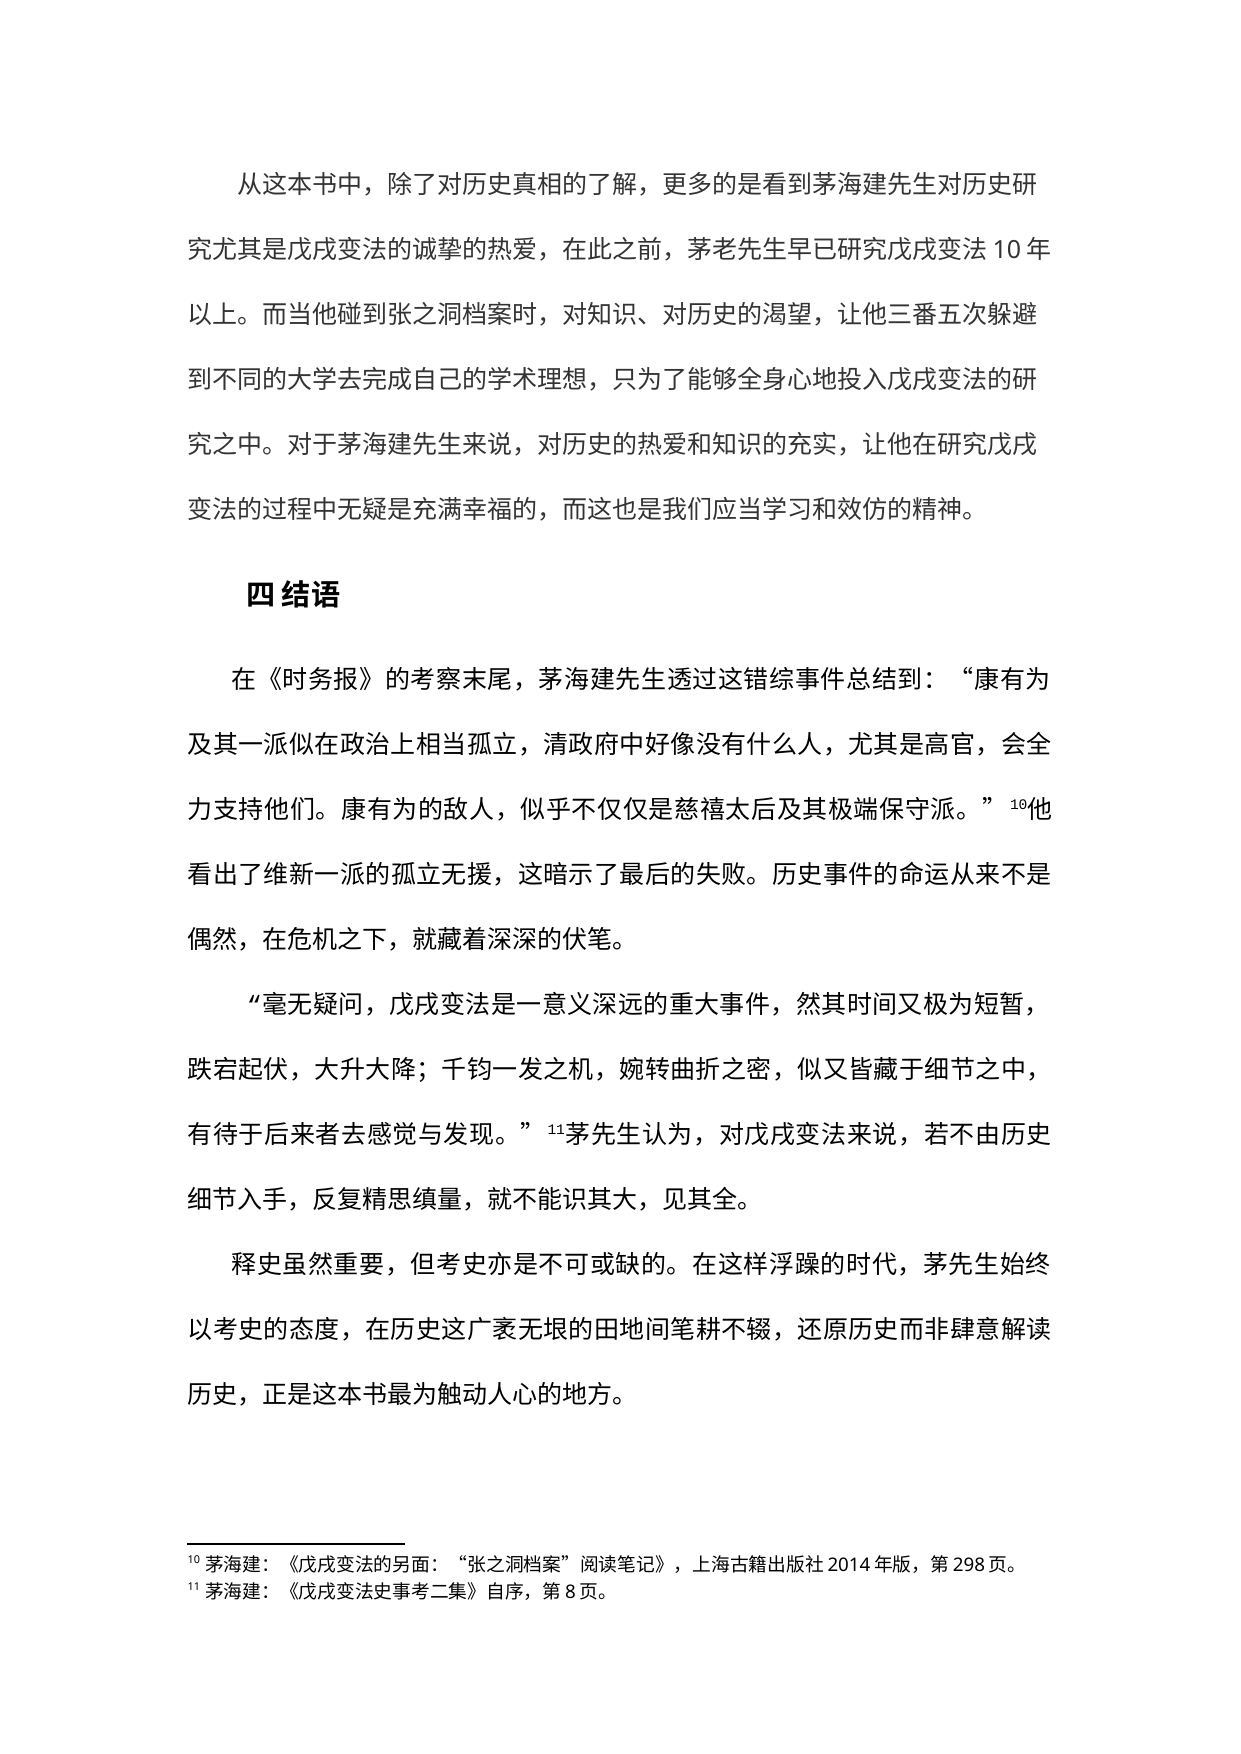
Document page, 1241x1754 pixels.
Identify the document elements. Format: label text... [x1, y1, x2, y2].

text “毫无疑问，戊戌变法是一意义深远的重大事件，然其时间又极为短暂，跌宕起伏，大升大降；千钧一发之机，婉转曲折之密，似又皆藏于细节之中，有待于后来者去感觉与发现。”茅先生认为，对戊戌变法来说，若不由历史细节入手，反复精思缜量，就不能识其大，见其全。 [187, 970, 1053, 1230]
text 四 结语 [187, 560, 1053, 625]
text 在《时务报》的考察末尾，茅海建先生透过这错综事件总结到：“康有为及其一派似在政治上相当孤立，清政府中好像没有什么人，尤其是高官，会全力支持他们。康有为的敌人，似乎不仅仅是慈禧太后及其极端保守派。”他看出了维新一派的孤立无援，这暗示了最后的失败。历史事件的命运从来不是偶然，在危机之下，就藏着深深的伏笔。 [187, 645, 1053, 970]
text 从这本书中，除了对历史真相的了解，更多的是看到茅海建先生对历史研究尤其是戊戌变法的诚挚的热爱，在此之前，茅老先生早已研究戊戌变法10年以上。而当他碰到张之洞档案时，对知识、对历史的渴望，让他三番五次躲避到不同的大学去完成自己的学术理想，只为了能够全身心地投入戊戌变法的研究之中。对于茅海建先生来说，对历史的热爱和知识的充实，让他在研究戊戌变法的过程中无疑是充满幸福的，而这也是我们应当学习和效仿的精神。 [187, 150, 1053, 540]
text 释史虽然重要，但考史亦是不可或缺的。在这样浮躁的时代，茅先生始终以考史的态度，在历史这广袤无垠的田地间笔耕不辍，还原历史而非肆意解读历史，正是这本书最为触动人心的地方。 [187, 1230, 1053, 1425]
